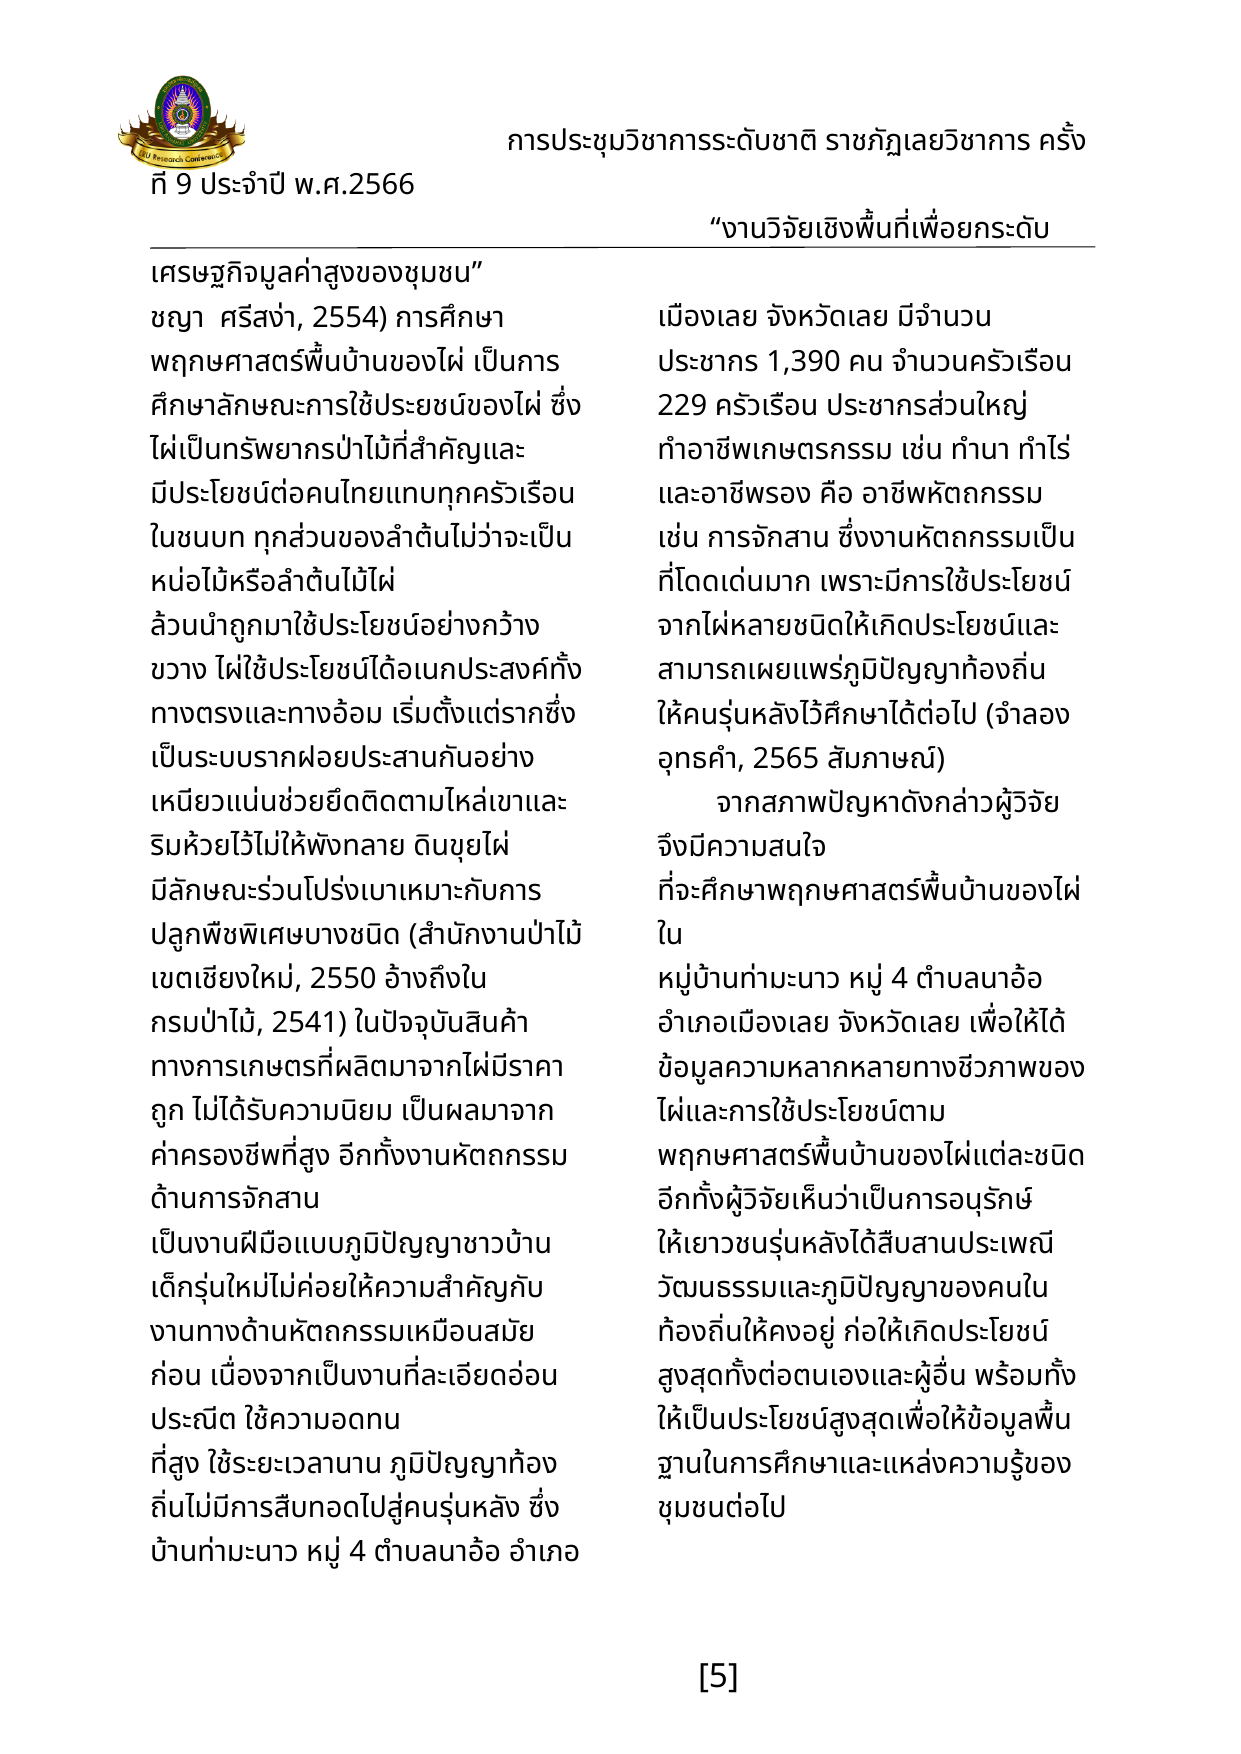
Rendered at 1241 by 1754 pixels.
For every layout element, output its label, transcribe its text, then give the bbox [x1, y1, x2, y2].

text จากสภาพปัญหาดังกล่าวผู้วิจัยจึงมีความสนใจ ที่จะศึกษาพฤกษศาสตร์พื้นบ้านของไผ่ใน หมู่บ้านท่ามะนาว หมู่ 4 ตำบลนาอ้อ อำเภอเมืองเลย จังหวัดเลย เพื่อให้ได้ข้อมูลความหลากหลายทางชีวภาพของไผ่และการใช้ประโยชน์ตามพฤกษศาสตร์พื้นบ้านของไผ่แต่ละชนิด อีกทั้งผู้วิจัยเห็นว่าเป็นการอนุรักษ์ ให้เยาวชนรุ่นหลังได้สืบสานประเพณีวัฒนธรรมและภูมิปัญญาของคนในท้องถิ่นให้คงอยู่ ก่อให้เกิดประโยชน์สูงสุดทั้งต่อตนเองและผู้อื่น พร้อมทั้งให้เป็นประโยชน์สูงสุดเพื่อให้ข้อมูลพื้นฐานในการศึกษาและแหล่งความรู้ของชุมชนต่อไป [657, 781, 1090, 1531]
picture [116, 74, 245, 168]
